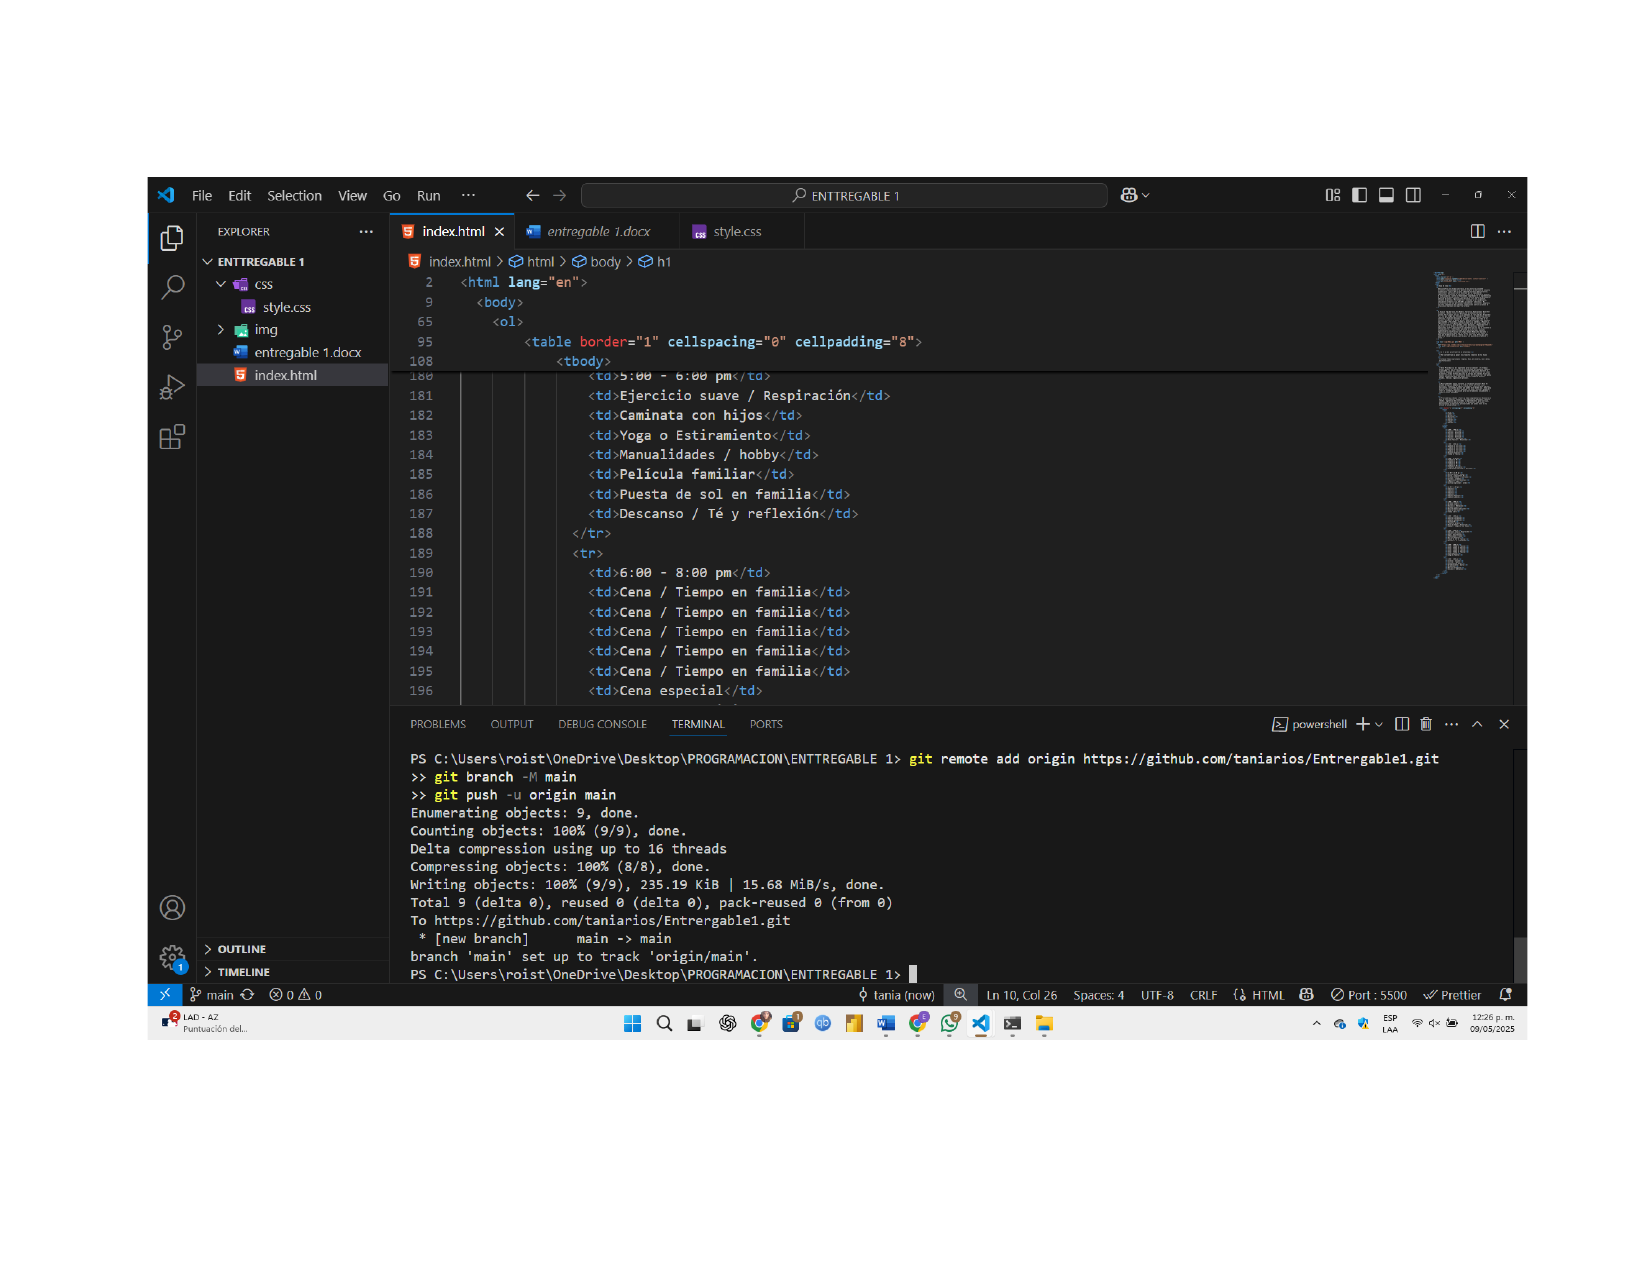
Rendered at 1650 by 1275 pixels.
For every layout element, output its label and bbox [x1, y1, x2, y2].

picture [147, 177, 1528, 1040]
